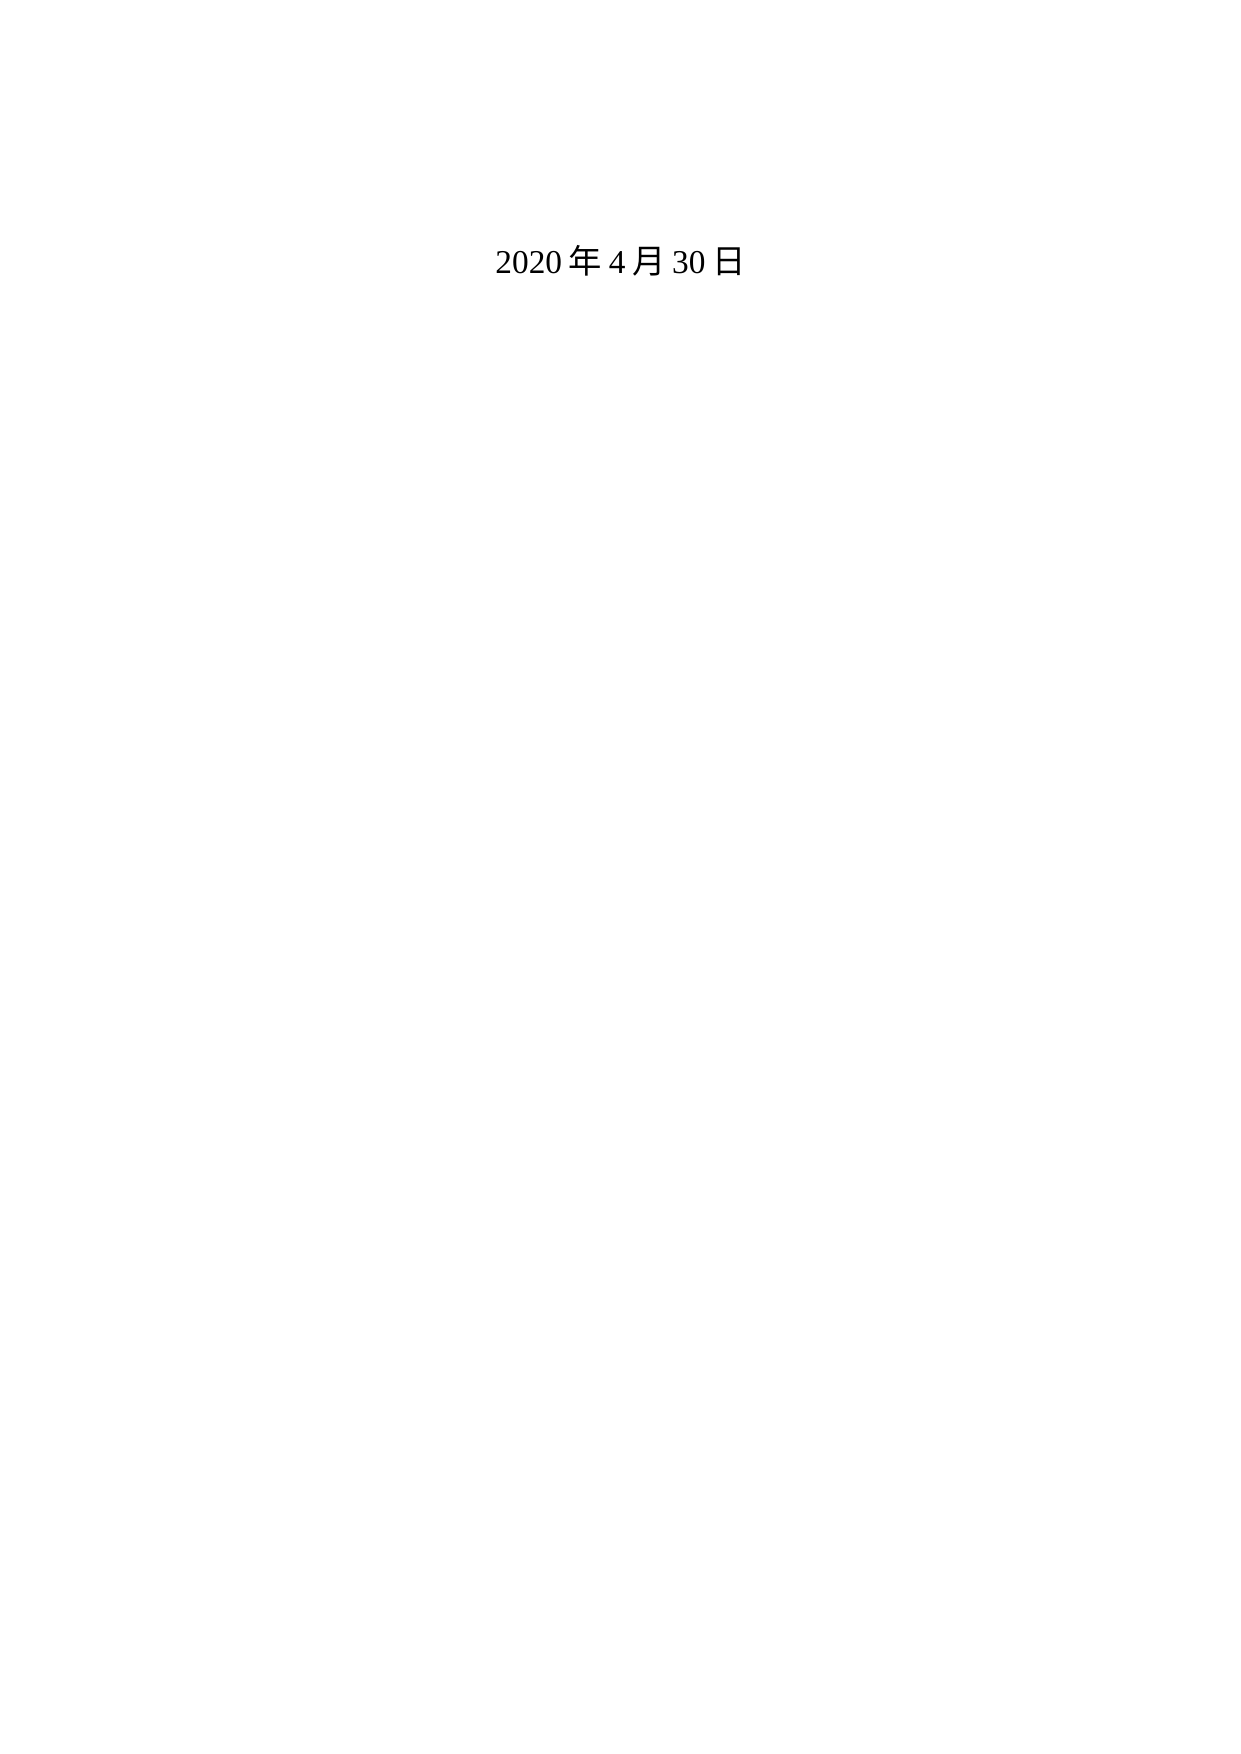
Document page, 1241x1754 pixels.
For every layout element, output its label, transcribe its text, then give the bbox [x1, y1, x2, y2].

text 2020年4月30日 [148, 227, 1092, 292]
